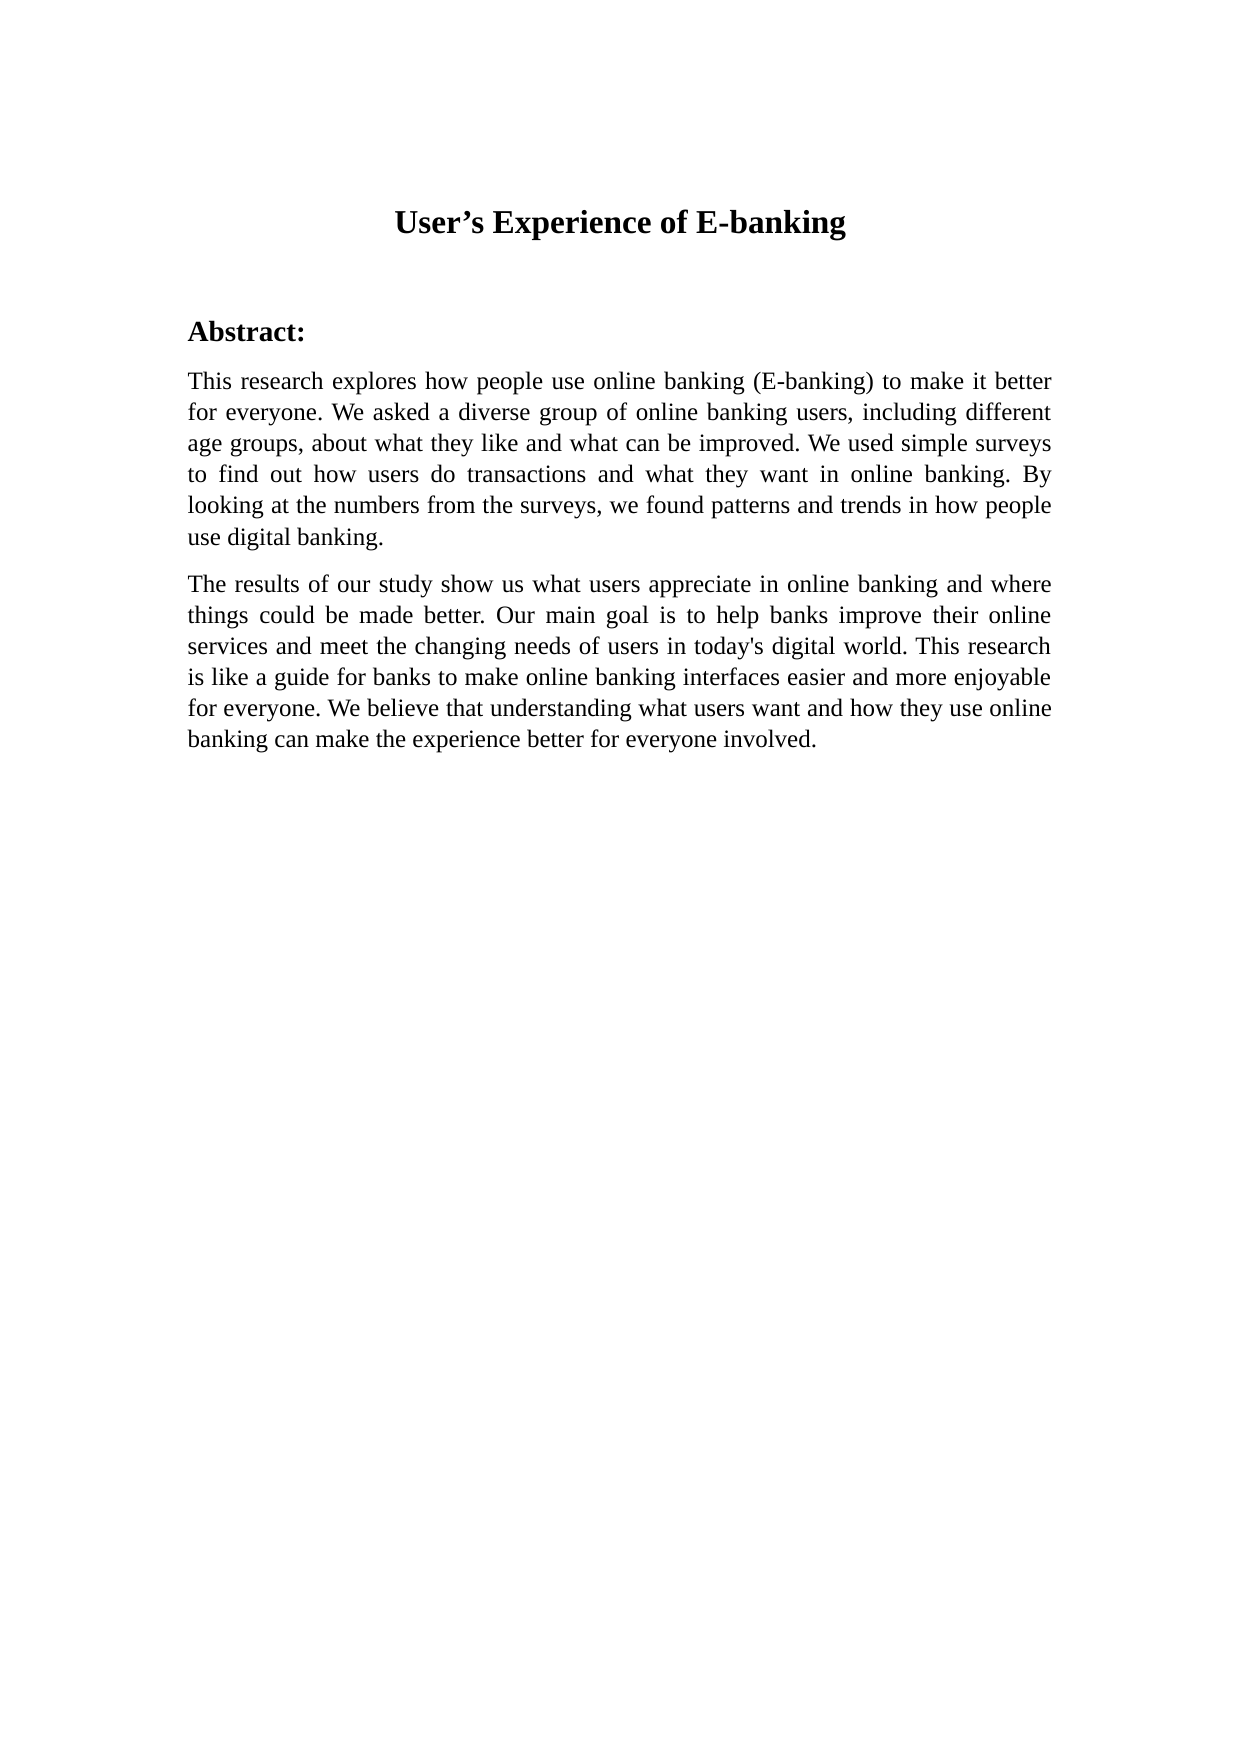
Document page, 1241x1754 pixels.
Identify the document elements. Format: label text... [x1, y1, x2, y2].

text User’s Experience of E-banking [187, 203, 1053, 241]
text This research explores how people use online banking (E-banking) to make it better for everyone. We asked a diverse group of online banking users, including different age groups, about what they like and what can be improved. We used simple surveys to find out how users do transactions and what they want in online banking. By looking at the numbers from the surveys, we found patterns and trends in how people use digital banking. [187, 366, 1053, 550]
text The results of our study show us what users appreciate in online banking and where things could be made better. Our main goal is to help banks improve their online services and meet the changing needs of users in today's digital world. This research is like a guide for banks to make online banking interfaces easier and more enjoyable for everyone. We believe that understanding what users want and how they use online banking can make the experience better for everyone involved. [187, 569, 1053, 753]
text Abstract: [187, 314, 1053, 347]
